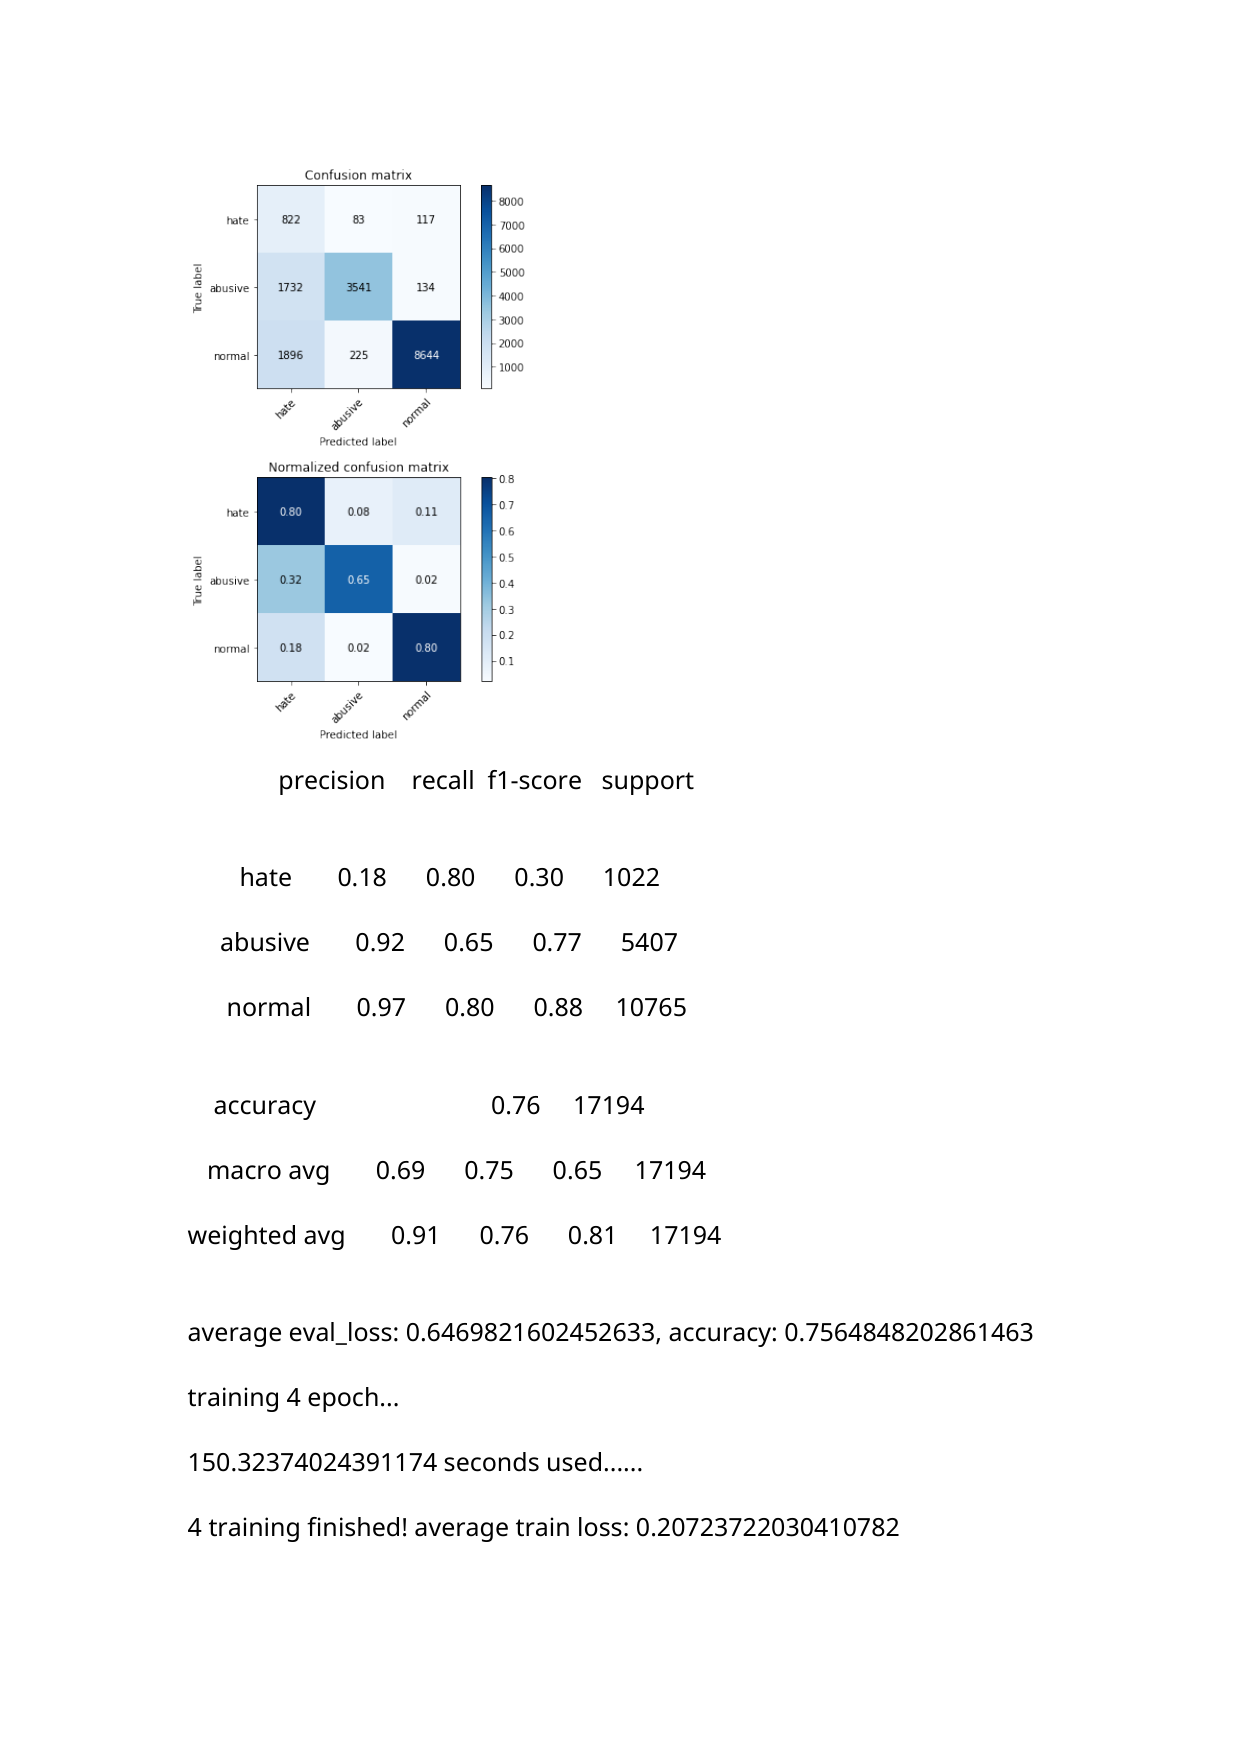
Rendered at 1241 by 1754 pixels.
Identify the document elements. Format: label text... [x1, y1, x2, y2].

text precision recall f1-score support [187, 747, 1053, 812]
picture [187, 162, 532, 454]
text abusive 0.92 0.65 0.77 5407 [187, 909, 1053, 974]
text accuracy 0.76 17194 [187, 1072, 1053, 1137]
text average eval_loss: 0.6469821602452633, accuracy: 0.7564848202861463 [187, 1299, 1053, 1364]
text hate 0.18 0.80 0.30 1022 [187, 844, 1053, 909]
text 4 training finished! average train loss: 0.20723722030410782 [187, 1494, 1053, 1559]
text weighted avg 0.91 0.76 0.81 17194 [187, 1202, 1053, 1267]
picture [187, 455, 522, 747]
text macro avg 0.69 0.75 0.65 17194 [187, 1137, 1053, 1202]
text normal 0.97 0.80 0.88 10765 [187, 974, 1053, 1039]
text training 4 epoch... [187, 1364, 1053, 1429]
text 150.32374024391174 seconds used...... [187, 1429, 1053, 1494]
